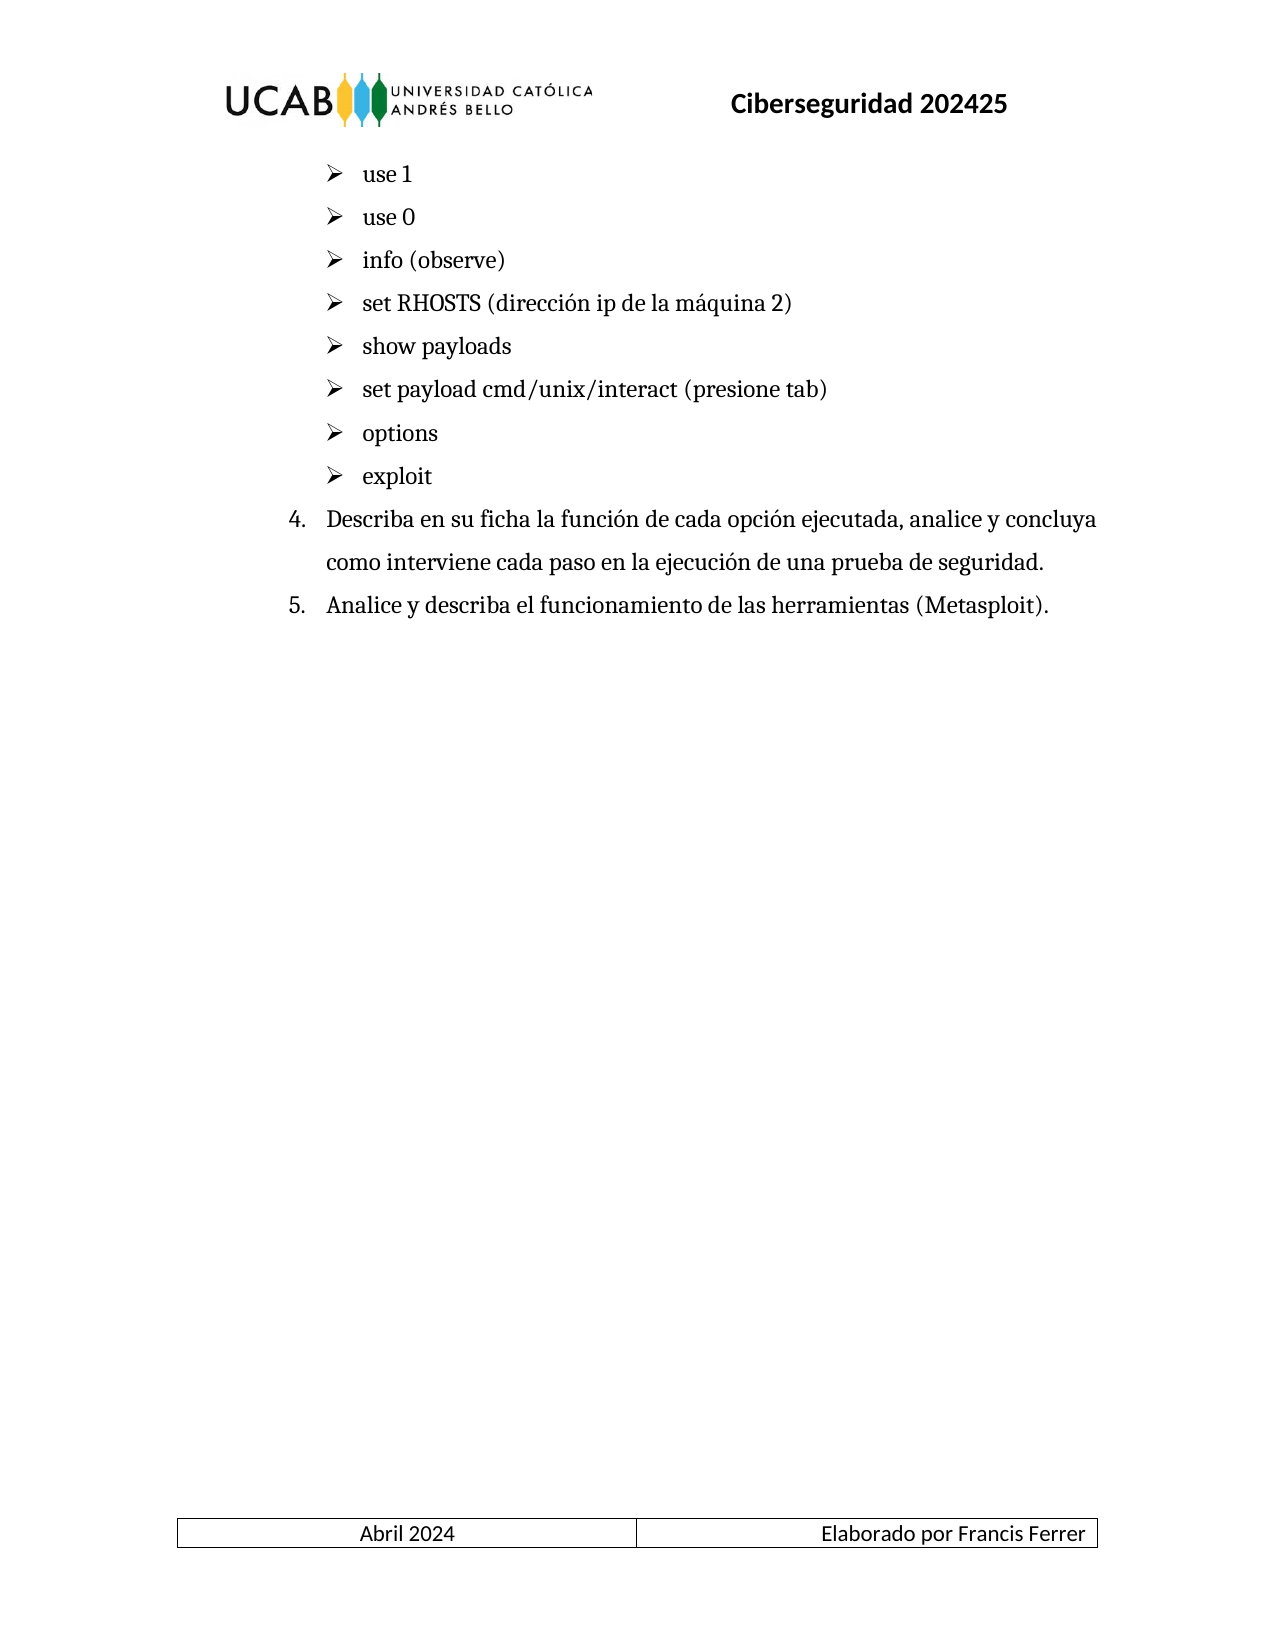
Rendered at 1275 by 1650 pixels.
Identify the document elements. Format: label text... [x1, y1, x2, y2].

list Describa en su ficha la función de cada opción ejecutada, analice y concluya como interviene cada paso en la ejecución de una prueba de seguridad. [288, 505, 1098, 577]
list set RHOSTS (dirección ip de la máquina 2) [325, 289, 1098, 318]
list show payloads [325, 332, 1098, 361]
list set payload cmd/unix/interact (presione tab) [325, 375, 1098, 404]
list Analice y describa el funcionamiento de las herramientas (Metasploit). [288, 591, 1098, 620]
list use 0 [325, 203, 1098, 232]
list exploit [325, 462, 1098, 490]
picture [226, 73, 593, 127]
list options [325, 418, 1098, 447]
list use 1 [325, 160, 1098, 188]
list info (observe) [325, 246, 1098, 275]
